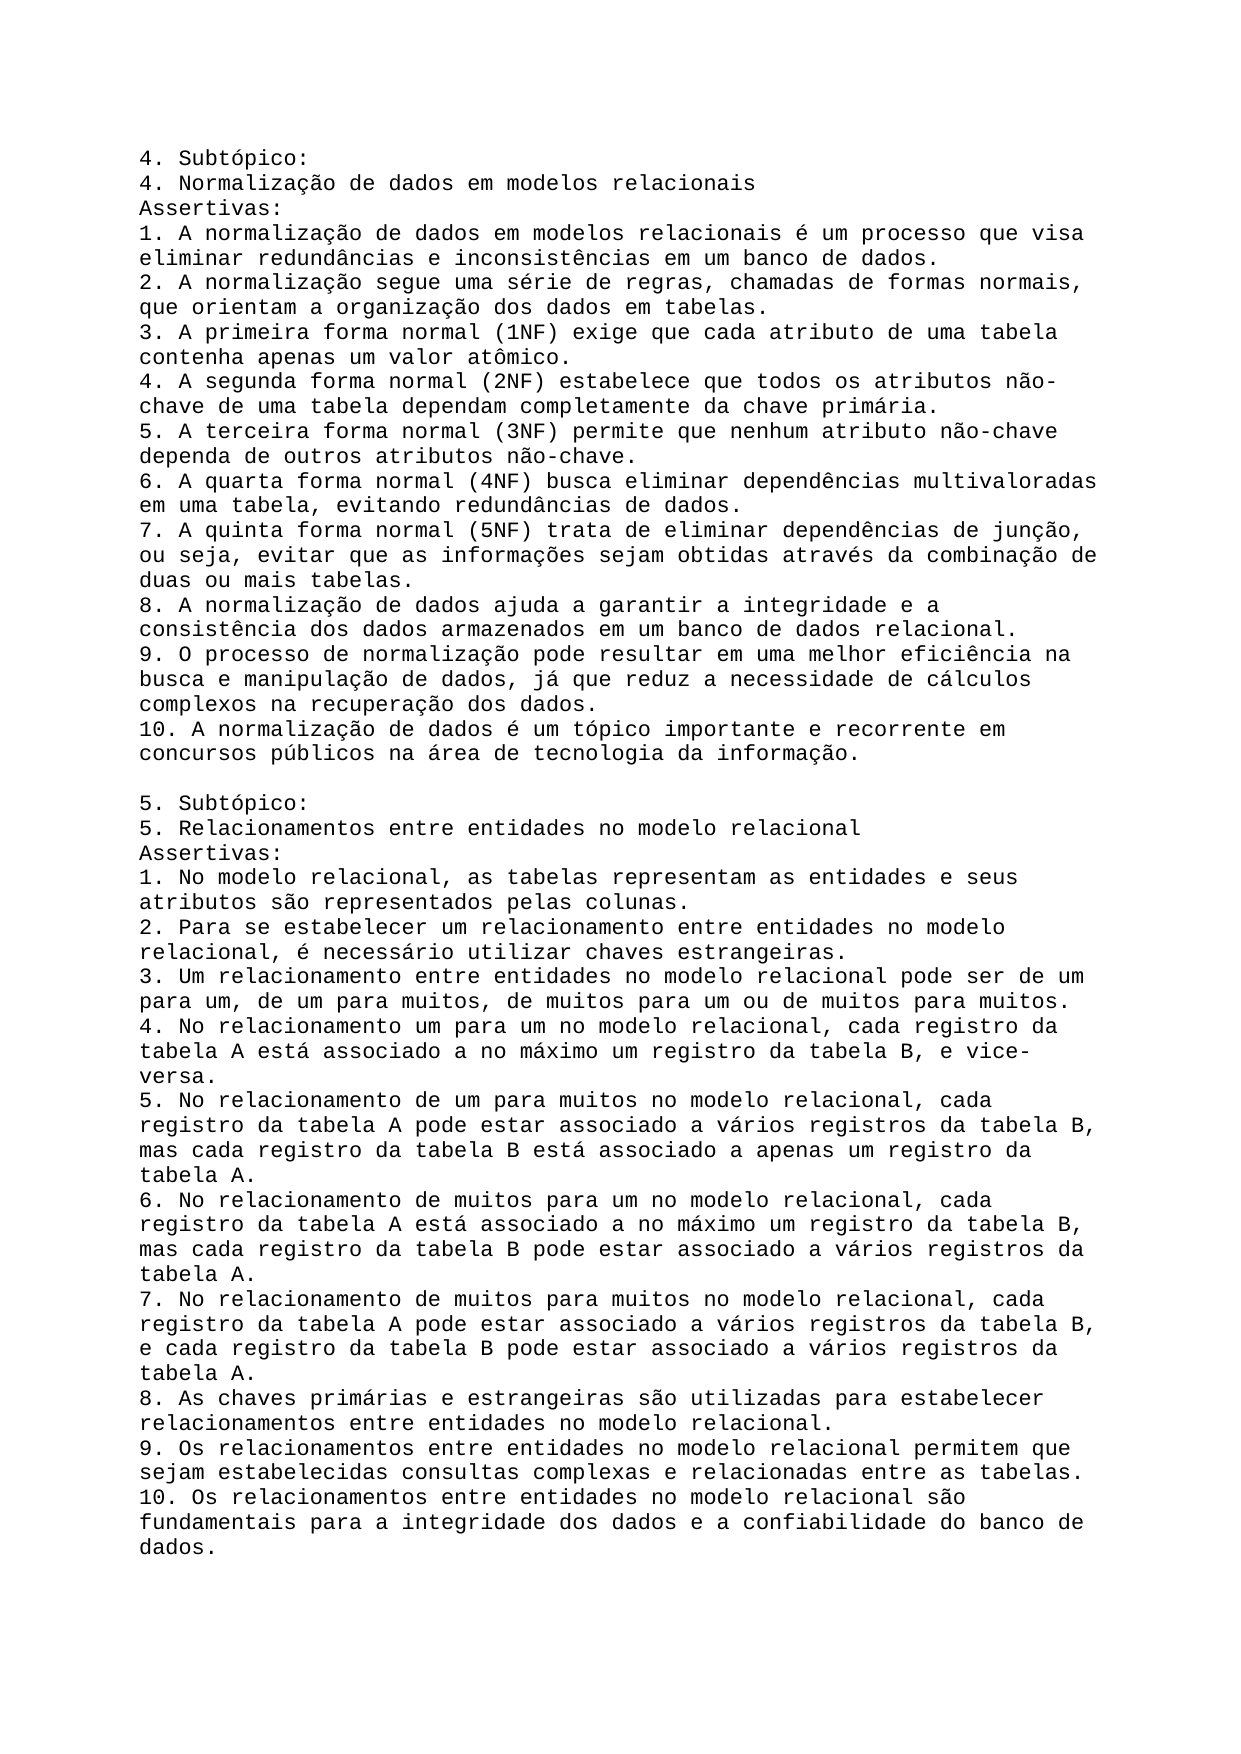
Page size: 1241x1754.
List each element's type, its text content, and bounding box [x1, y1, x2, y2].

text 3. A primeira forma normal (1NF) exige que cada atributo de uma tabela contenha apenas um valor atômico. [139, 321, 1101, 371]
text 9. Os relacionamentos entre entidades no modelo relacional permitem que sejam estabelecidas consultas complexas e relacionadas entre as tabelas. [139, 1437, 1101, 1486]
text 1. No modelo relacional, as tabelas representam as entidades e seus atributos são representados pelas colunas. [139, 867, 1101, 916]
text 4. A segunda forma normal (2NF) estabelece que todos os atributos não-chave de uma tabela dependam completamente da chave primária. [139, 371, 1101, 420]
text 4. Normalização de dados em modelos relacionais [139, 172, 1101, 197]
text 4. No relacionamento um para um no modelo relacional, cada registro da tabela A está associado a no máximo um registro da tabela B, e vice-versa. [139, 1015, 1101, 1090]
text 10. Os relacionamentos entre entidades no modelo relacional são fundamentais para a integridade dos dados e a confiabilidade do banco de dados. [139, 1486, 1101, 1561]
text 2. Para se estabelecer um relacionamento entre entidades no modelo relacional, é necessário utilizar chaves estrangeiras. [139, 916, 1101, 966]
text 2. A normalização segue uma série de regras, chamadas de formas normais, que orientam a organização dos dados em tabelas. [139, 272, 1101, 321]
text 8. As chaves primárias e estrangeiras são utilizadas para estabelecer relacionamentos entre entidades no modelo relacional. [139, 1387, 1101, 1437]
text 10. A normalização de dados é um tópico importante e recorrente em concursos públicos na área de tecnologia da informação. [139, 718, 1101, 767]
text 6. No relacionamento de muitos para um no modelo relacional, cada registro da tabela A está associado a no máximo um registro da tabela B, mas cada registro da tabela B pode estar associado a vários registros da tabela A. [139, 1189, 1101, 1288]
text 3. Um relacionamento entre entidades no modelo relacional pode ser de um para um, de um para muitos, de muitos para um ou de muitos para muitos. [139, 966, 1101, 1015]
text 4. Subtópico: [139, 148, 1101, 172]
text 7. A quinta forma normal (5NF) trata de eliminar dependências de junção, ou seja, evitar que as informações sejam obtidas através da combinação de duas ou mais tabelas. [139, 519, 1101, 594]
text 5. Subtópico: [139, 792, 1101, 817]
text 7. No relacionamento de muitos para muitos no modelo relacional, cada registro da tabela A pode estar associado a vários registros da tabela B, e cada registro da tabela B pode estar associado a vários registros da tabela A. [139, 1288, 1101, 1387]
text 5. Relacionamentos entre entidades no modelo relacional [139, 817, 1101, 842]
text 5. A terceira forma normal (3NF) permite que nenhum atributo não-chave dependa de outros atributos não-chave. [139, 420, 1101, 470]
text Assertivas: [139, 842, 1101, 867]
text 9. O processo de normalização pode resultar em uma melhor eficiência na busca e manipulação de dados, já que reduz a necessidade de cálculos complexos na recuperação dos dados. [139, 643, 1101, 718]
text Assertivas: [139, 197, 1101, 222]
text 5. No relacionamento de um para muitos no modelo relacional, cada registro da tabela A pode estar associado a vários registros da tabela B, mas cada registro da tabela B está associado a apenas um registro da tabela A. [139, 1090, 1101, 1189]
text 6. A quarta forma normal (4NF) busca eliminar dependências multivaloradas em uma tabela, evitando redundâncias de dados. [139, 470, 1101, 519]
text 1. A normalização de dados em modelos relacionais é um processo que visa eliminar redundâncias e inconsistências em um banco de dados. [139, 222, 1101, 272]
text 8. A normalização de dados ajuda a garantir a integridade e a consistência dos dados armazenados em um banco de dados relacional. [139, 594, 1101, 643]
